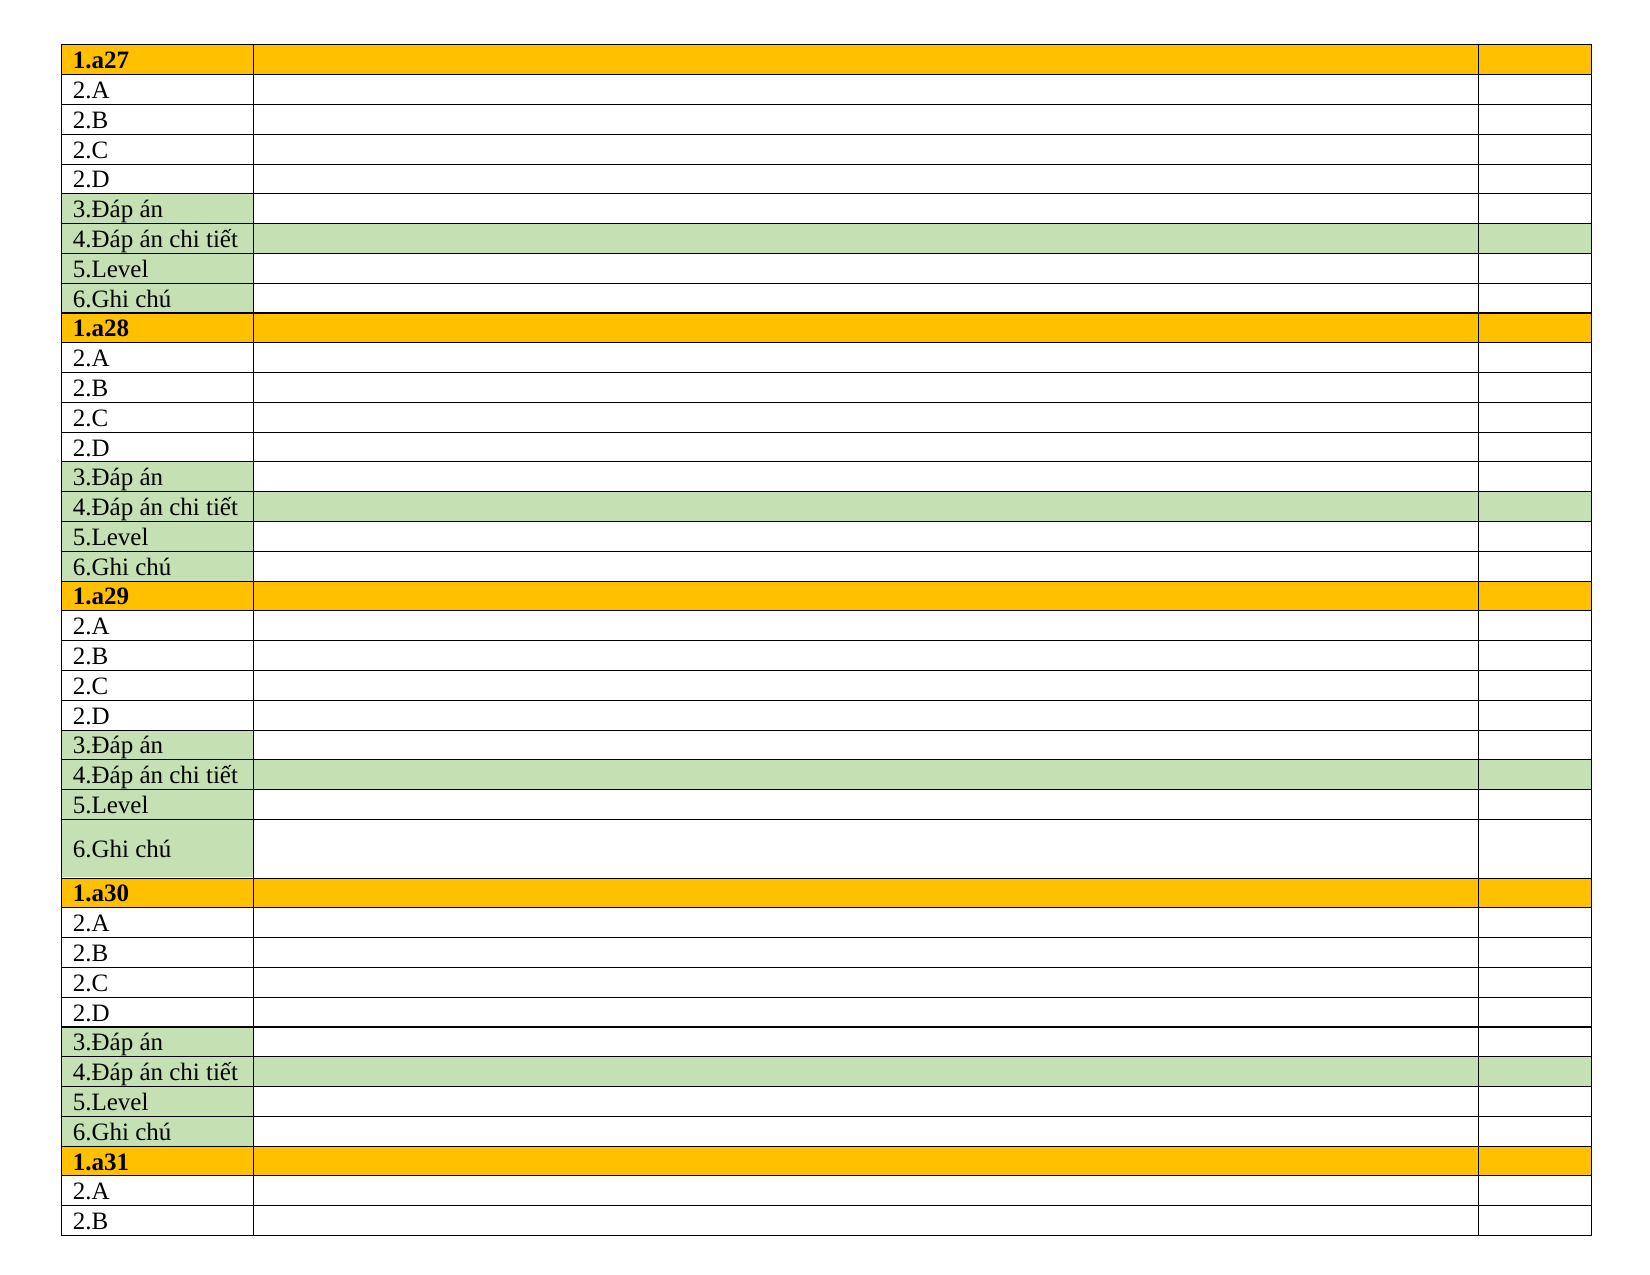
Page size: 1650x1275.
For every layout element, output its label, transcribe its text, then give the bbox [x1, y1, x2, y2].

table_cell [254, 373, 1478, 402]
table_cell 2.C [62, 135, 253, 163]
table_cell 1.a28 [62, 314, 253, 342]
table_cell 2.A [62, 1176, 253, 1205]
table_cell [254, 492, 1478, 521]
table_cell [254, 790, 1478, 819]
table_cell [254, 701, 1478, 729]
table_cell [1479, 1028, 1591, 1056]
table_cell [254, 224, 1478, 253]
table_cell 1.a31 [62, 1147, 253, 1175]
table_cell 2.D [62, 433, 253, 461]
table_cell 2.B [62, 105, 253, 134]
table_cell 2.D [62, 998, 253, 1026]
table_cell 2.A [62, 611, 253, 640]
table_cell 1.a30 [62, 879, 253, 907]
table_cell [1479, 254, 1591, 283]
table_cell [1479, 701, 1591, 729]
table_cell 2.B [62, 1206, 253, 1235]
table_cell 3.Đáp án [62, 1028, 253, 1056]
table_cell 2.A [62, 343, 253, 372]
table_cell [254, 998, 1478, 1026]
table_cell [254, 314, 1478, 342]
table_cell [1479, 403, 1591, 432]
table_cell [1479, 1117, 1591, 1146]
table_cell [1479, 492, 1591, 521]
table_cell [1479, 1147, 1591, 1175]
table_cell [254, 462, 1478, 491]
table_cell [254, 671, 1478, 700]
table_cell [1479, 790, 1591, 819]
table_cell 2.C [62, 671, 253, 700]
table_cell [1479, 45, 1591, 74]
table_cell 1.a29 [62, 582, 253, 610]
table_cell [1479, 522, 1591, 551]
table_cell [254, 284, 1478, 312]
table_cell 2.A [62, 75, 253, 104]
table_cell 2.D [62, 165, 253, 193]
table_cell [254, 105, 1478, 134]
table_cell [1479, 1057, 1591, 1086]
table_cell 6.Ghi chú [62, 552, 253, 581]
table_cell [1479, 135, 1591, 163]
table_cell [1479, 582, 1591, 610]
table_cell [1479, 820, 1591, 877]
table_cell [254, 1057, 1478, 1086]
table_cell [1479, 760, 1591, 789]
table_cell [1479, 908, 1591, 937]
table_cell [254, 165, 1478, 193]
table_cell 2.B [62, 373, 253, 402]
table_cell [1479, 611, 1591, 640]
table_cell [1479, 224, 1591, 253]
table_cell [254, 343, 1478, 372]
table_cell [254, 135, 1478, 163]
table_cell 5.Level [62, 790, 253, 819]
table_cell 4.Đáp án chi tiết [62, 1057, 253, 1086]
table_cell [254, 968, 1478, 997]
table_cell [254, 433, 1478, 461]
table_cell 4.Đáp án chi tiết [62, 760, 253, 789]
table_cell [254, 611, 1478, 640]
table_cell [254, 552, 1478, 581]
table_cell [1479, 731, 1591, 759]
table_cell 4.Đáp án chi tiết [62, 224, 253, 253]
table_cell [254, 731, 1478, 759]
table_cell [254, 938, 1478, 967]
table_cell [1479, 641, 1591, 670]
table_cell [254, 522, 1478, 551]
table_cell [254, 75, 1478, 104]
table_cell [1479, 968, 1591, 997]
table_cell [254, 1176, 1478, 1205]
table_cell [254, 908, 1478, 937]
table_cell 2.A [62, 908, 253, 937]
table_cell 3.Đáp án [62, 462, 253, 491]
table_cell [1479, 75, 1591, 104]
table_cell [254, 403, 1478, 432]
table_cell [254, 1206, 1478, 1235]
table_cell [1479, 1087, 1591, 1116]
table_cell 2.D [62, 701, 253, 729]
table_cell [254, 1147, 1478, 1175]
table_cell [1479, 1206, 1591, 1235]
table_cell 2.C [62, 968, 253, 997]
table_cell 5.Level [62, 1087, 253, 1116]
table_cell [254, 45, 1478, 74]
table_cell [1479, 343, 1591, 372]
table_cell 2.B [62, 938, 253, 967]
table_cell [1479, 879, 1591, 907]
table_cell [1479, 165, 1591, 193]
table_cell 2.C [62, 403, 253, 432]
table_cell [254, 582, 1478, 610]
table_cell [1479, 1176, 1591, 1205]
table_cell [254, 1087, 1478, 1116]
table_cell [1479, 433, 1591, 461]
table_cell [1479, 938, 1591, 967]
table_cell [1479, 373, 1591, 402]
table_cell [1479, 314, 1591, 342]
table_cell [254, 1117, 1478, 1146]
table_cell 5.Level [62, 522, 253, 551]
table_cell 1.a27 [62, 45, 253, 74]
table_cell 6.Ghi chú [62, 1117, 253, 1146]
table_cell [1479, 671, 1591, 700]
table_cell [254, 254, 1478, 283]
table_cell [1479, 998, 1591, 1026]
table_cell [254, 1028, 1478, 1056]
table_cell 5.Level [62, 254, 253, 283]
table_cell 3.Đáp án [62, 731, 253, 759]
table_cell 2.B [62, 641, 253, 670]
table_cell [1479, 284, 1591, 312]
table_cell [1479, 462, 1591, 491]
table_cell [254, 760, 1478, 789]
table_cell 4.Đáp án chi tiết [62, 492, 253, 521]
table_cell [254, 641, 1478, 670]
table_cell [1479, 194, 1591, 223]
table_cell [1479, 105, 1591, 134]
table_cell [254, 194, 1478, 223]
table_cell [254, 879, 1478, 907]
table_cell 3.Đáp án [62, 194, 253, 223]
table_cell 6.Ghi chú [62, 820, 253, 877]
table_cell [1479, 552, 1591, 581]
table_cell 6.Ghi chú [62, 284, 253, 312]
table_cell [254, 820, 1478, 877]
